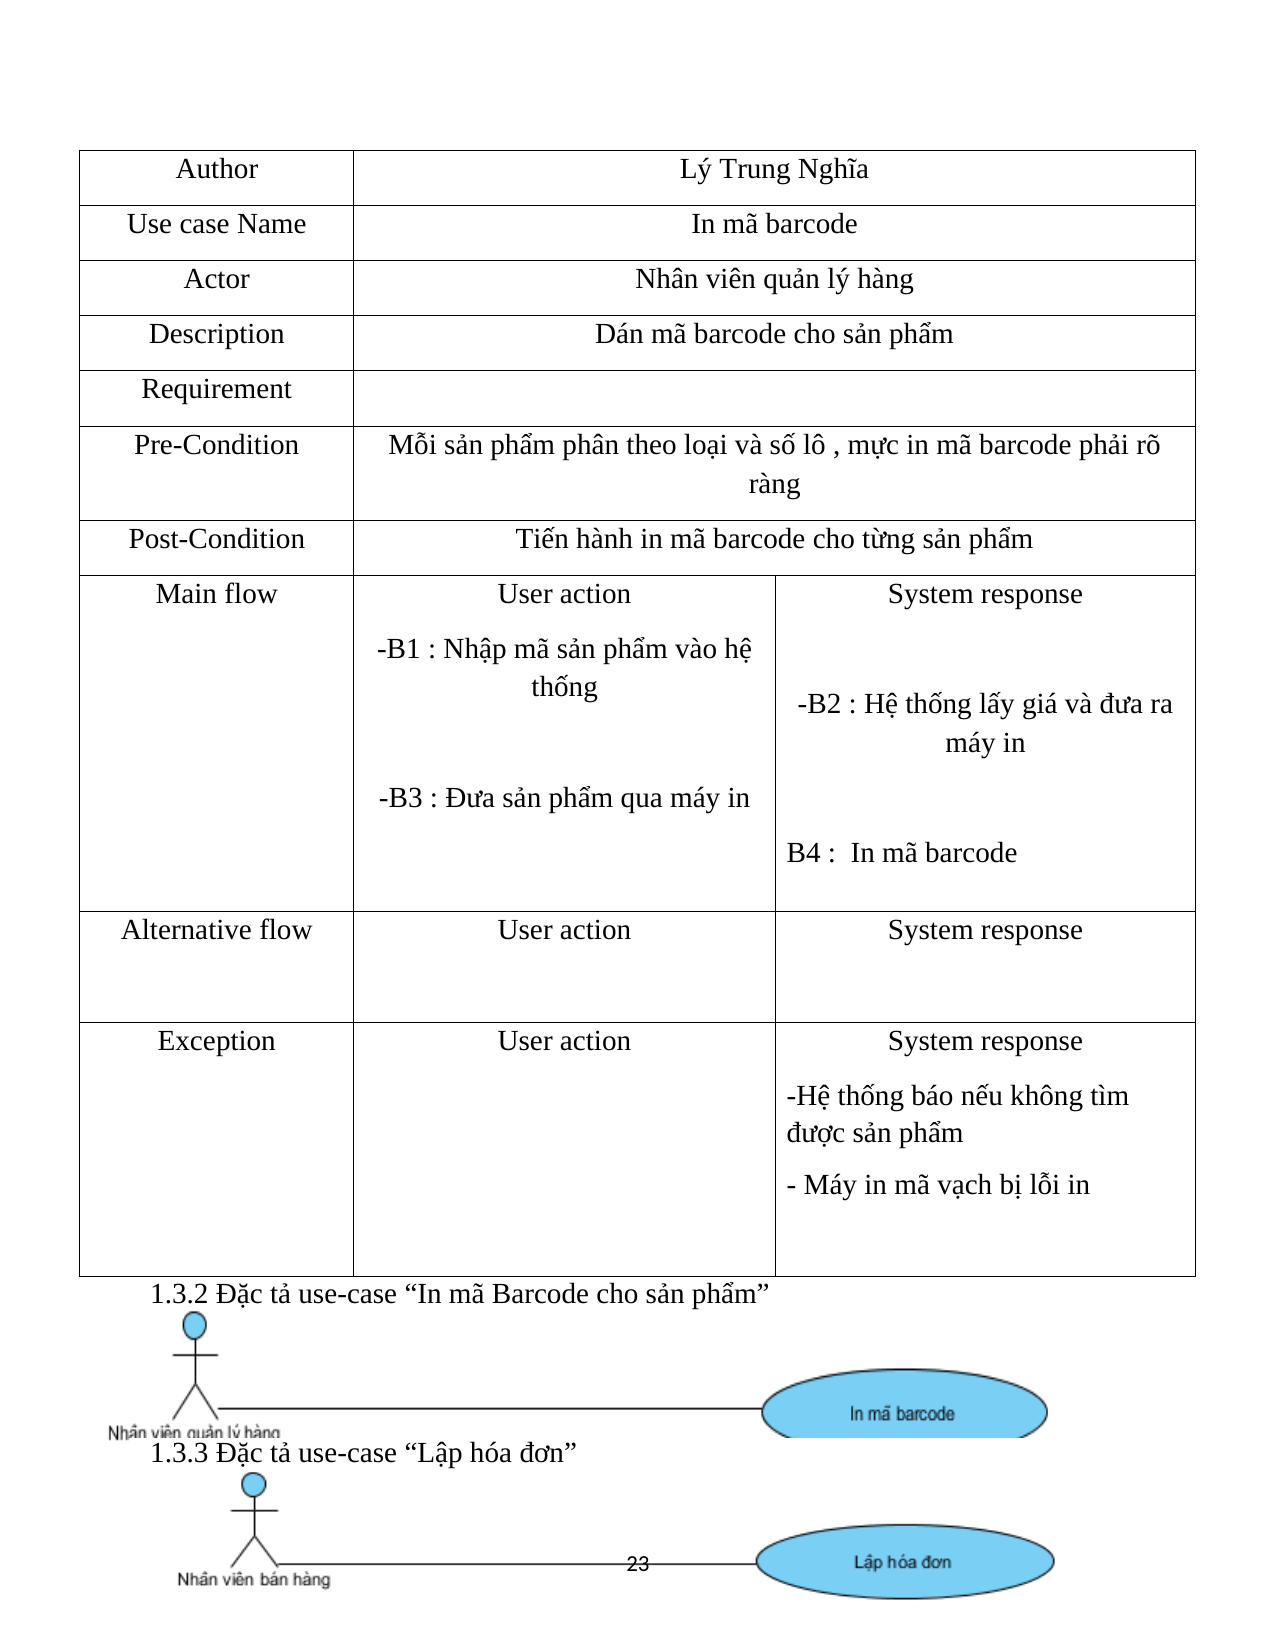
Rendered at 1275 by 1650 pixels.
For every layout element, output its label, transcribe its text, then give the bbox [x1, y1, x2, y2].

table_cell Dán mã barcode cho sản phẩm [354, 316, 1195, 370]
table_header Lý Trung Nghĩa [354, 151, 1195, 205]
text 1.3.3 Đặc tả use-case “Lập hóa đơn” [150, 1435, 1125, 1468]
table_cell [354, 371, 1195, 426]
picture [87, 1277, 1089, 1639]
text 1.3.2 Đặc tả use-case “In mã Barcode cho sản phẩm” [150, 1277, 1125, 1310]
table_cell Exception [80, 1023, 353, 1276]
table_cell User action [354, 912, 775, 1022]
table_cell Pre-Condition [80, 427, 353, 520]
table_cell System response -Hệ thống báo nếu không tìm được sản phẩm - Máy in mã vạch bị lỗi in [776, 1023, 1195, 1276]
table_cell Description [80, 316, 353, 370]
table_cell Nhân viên quản lý hàng [354, 261, 1195, 315]
table_cell User action -B1 : Nhập mã sản phẩm vào hệ thống -B3 : Đưa sản phẩm qua máy in [354, 576, 775, 911]
table_cell Alternative flow [80, 912, 353, 1022]
table_cell Use case Name [80, 206, 353, 260]
table_cell Actor [80, 261, 353, 315]
table_cell Post-Condition [80, 521, 353, 575]
table_cell In mã barcode [354, 206, 1195, 260]
table_cell System response -B2 : Hệ thống lấy giá và đưa ra máy in B4 : In mã barcode [776, 576, 1195, 911]
table_cell User action [354, 1023, 775, 1276]
table_cell Requirement [80, 371, 353, 426]
table_cell System response [776, 912, 1195, 1022]
table_header Author [80, 151, 353, 205]
table_cell Mỗi sản phẩm phân theo loại và số lô , mực in mã barcode phải rõ ràng [354, 427, 1195, 520]
table_cell Main flow [80, 576, 353, 911]
table_cell Tiến hành in mã barcode cho từng sản phẩm [354, 521, 1195, 575]
